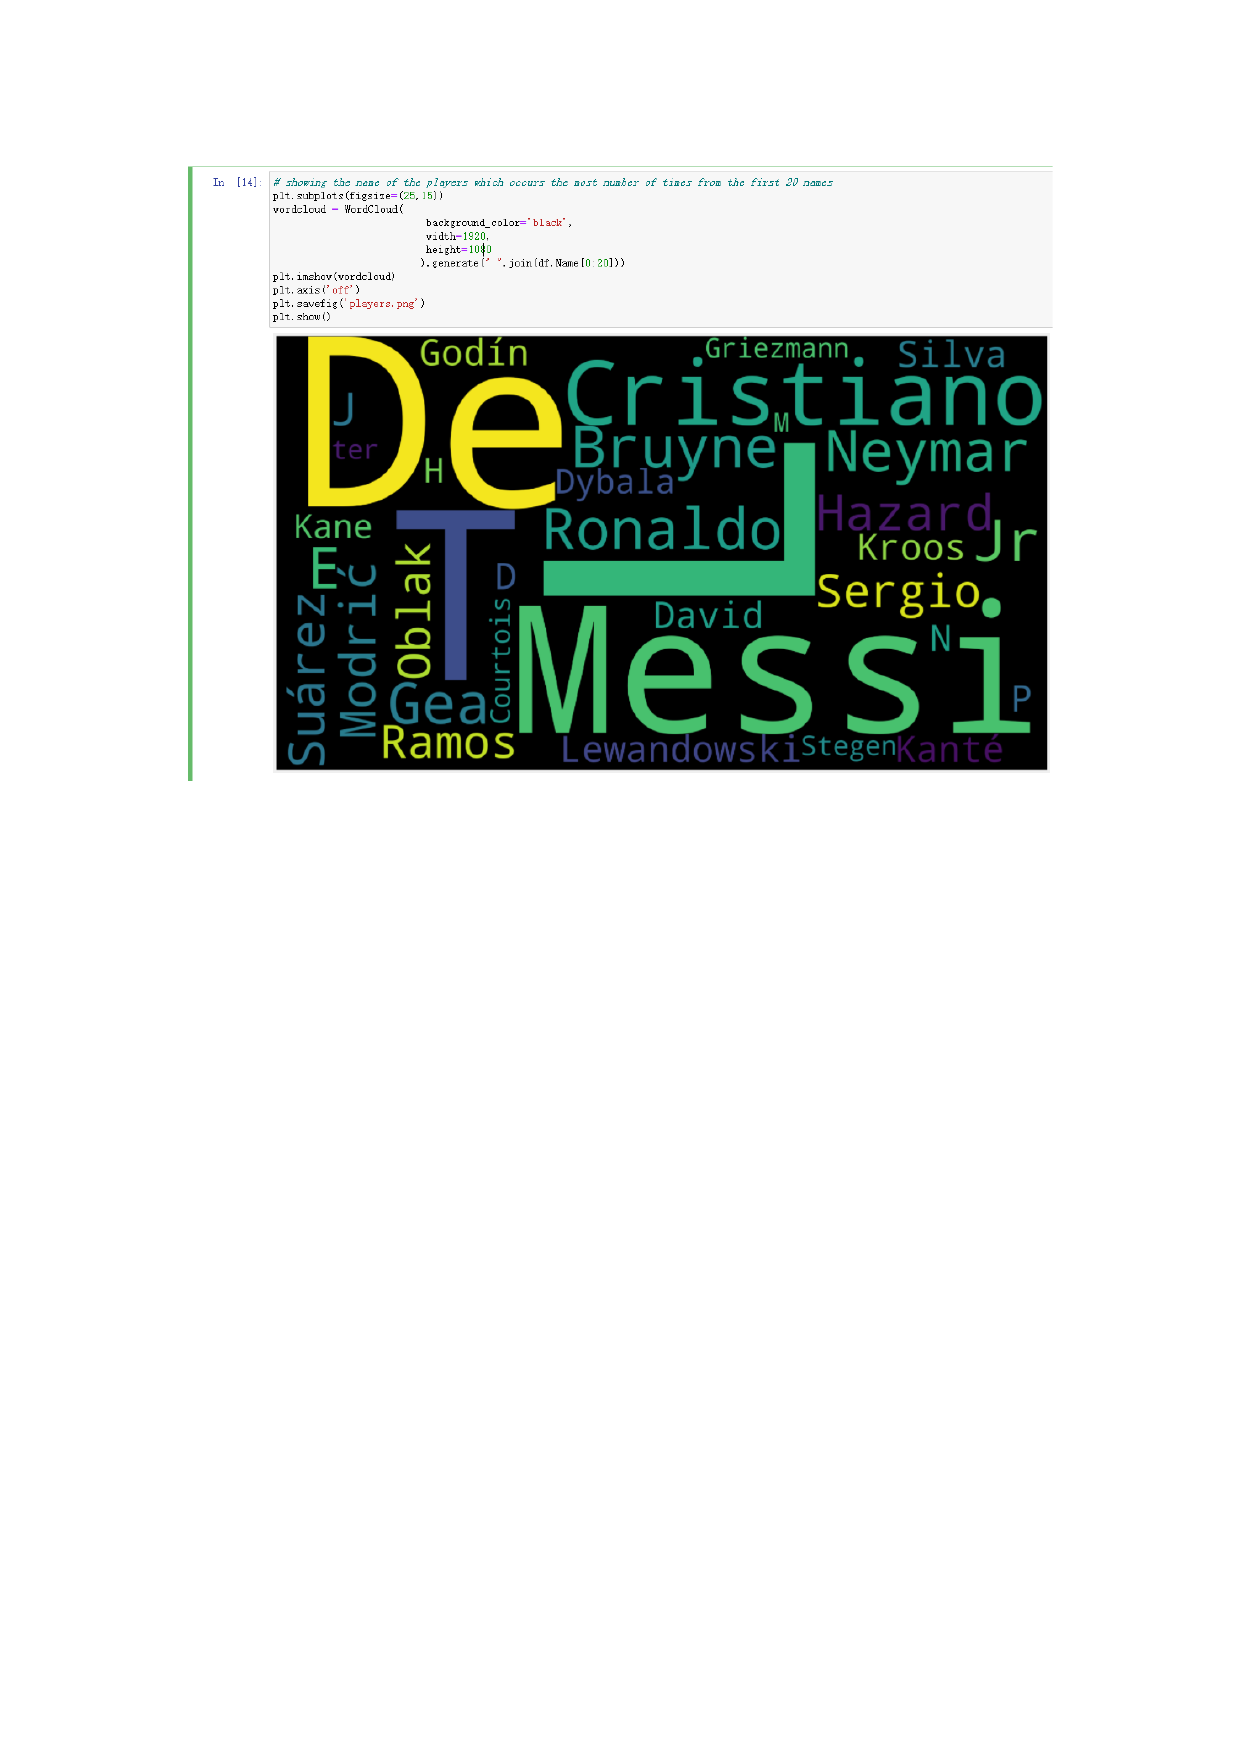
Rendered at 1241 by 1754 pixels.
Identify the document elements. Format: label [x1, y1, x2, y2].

picture [187, 162, 1053, 781]
